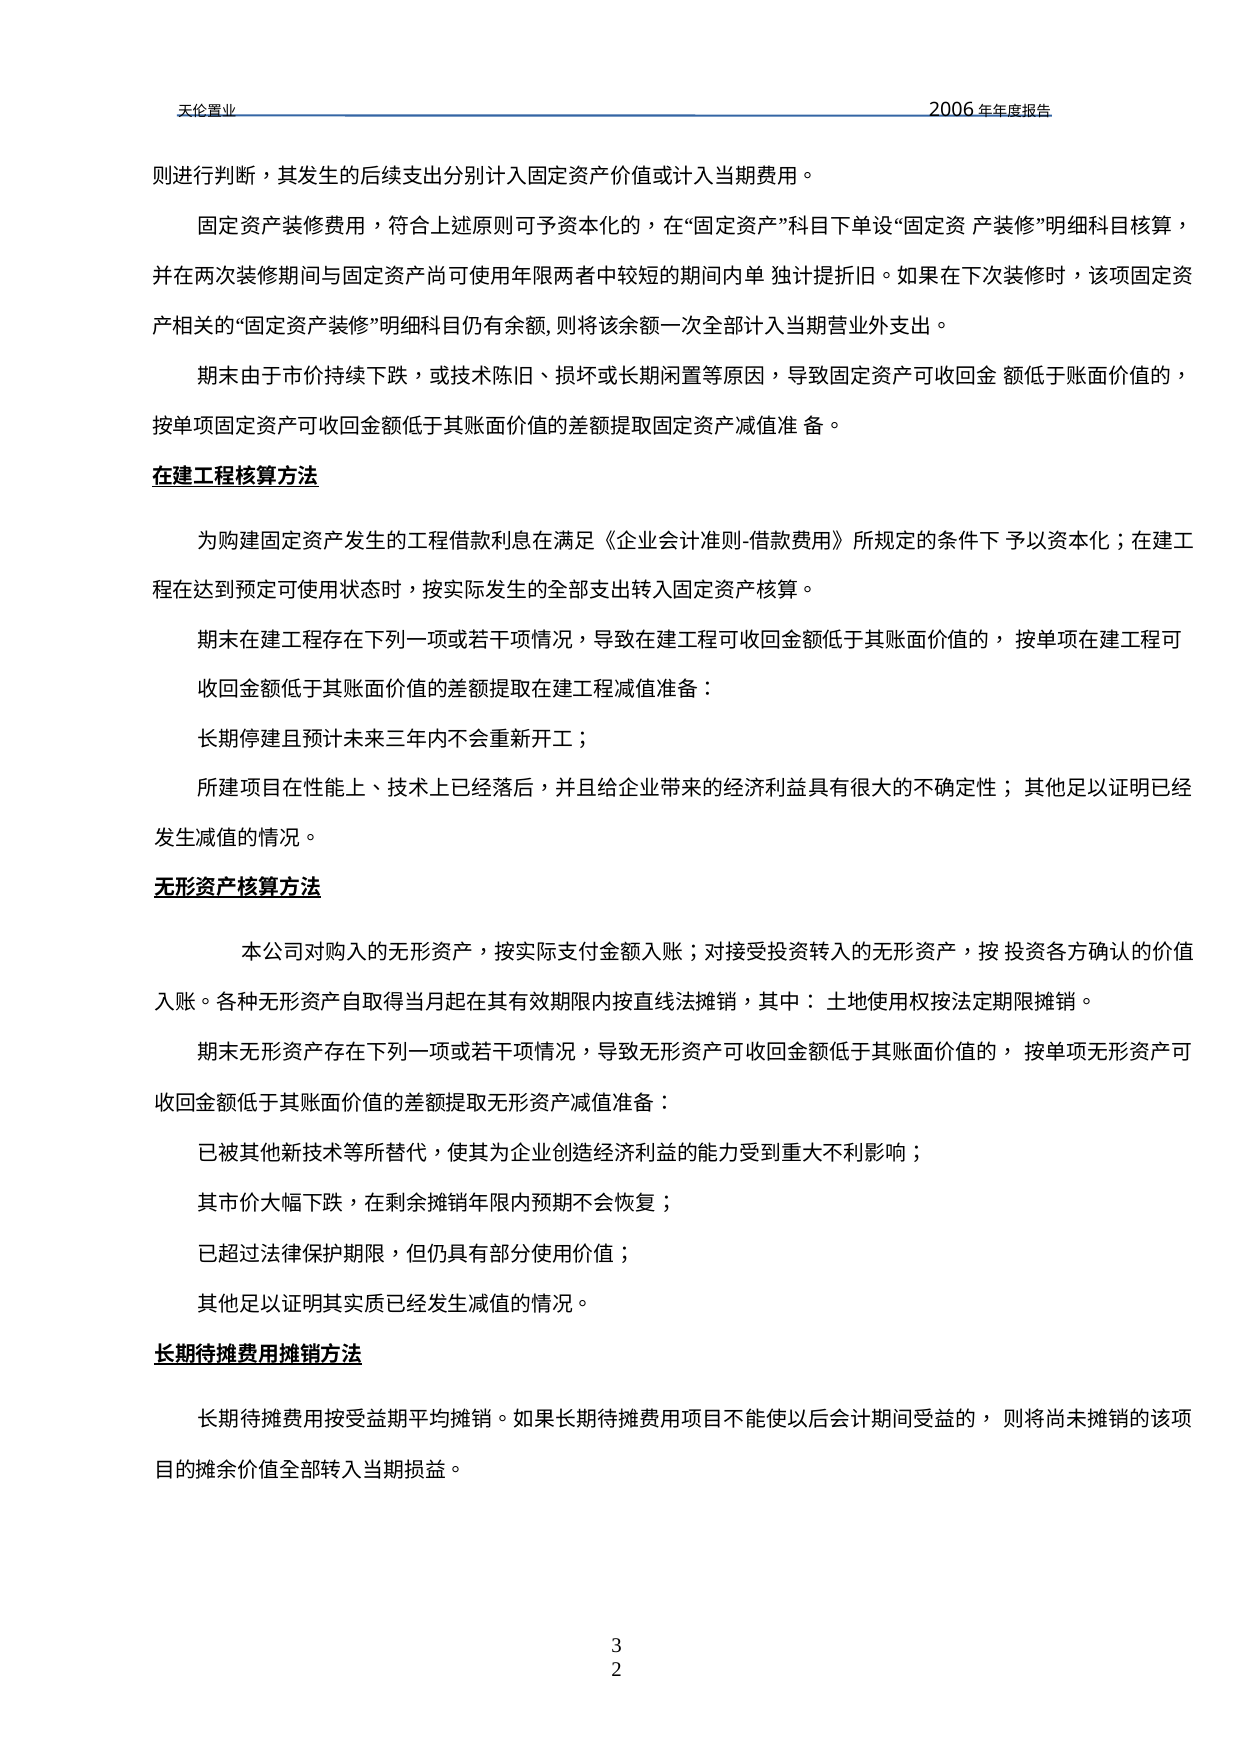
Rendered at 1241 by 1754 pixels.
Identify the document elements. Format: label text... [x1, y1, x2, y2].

text 在建工程核算方法 [152, 444, 1194, 494]
text 其市价大幅下跌，在剩余摊销年限内预期不会恢复； [198, 1170, 1194, 1221]
text 无形资产核算方法 [154, 855, 1194, 904]
text 期末无形资产存在下列一项或若干项情况，导致无形资产可收回金额低于其账面价值的， 按单项无形资产可收回金额低于其账面价值的差额提取无形资产减值准备： [154, 1019, 1194, 1120]
text 所建项目在性能上、技术上已经落后，并且给企业带来的经济利益具有很大的不确定性； 其他足以证明已经发生减值的情况。 [154, 756, 1194, 855]
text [152, 143, 1194, 193]
text 已超过法律保护期限，但仍具有部分使用价值； [198, 1221, 1194, 1271]
text 为购建固定资产发生的工程借款利息在满足《企业会计准则-借款费用》所规定的条件下 予以资本化；在建工程在达到预定可使用状态时，按实际发生的全部支出转入固定资产核算。 [152, 508, 1194, 607]
text 本公司对购入的无形资产，按实际支付金额入账；对接受投资转入的无形资产，按 投资各方确认的价值入账。各种无形资产自取得当月起在其有效期限内按直线法摊销，其中： 土地使用权按法定期限摊销。 [154, 919, 1194, 1019]
text 长期停建且预计未来三年内不会重新开工； [198, 706, 1194, 756]
text 期末在建工程存在下列一项或若干项情况，导致在建工程可收回金额低于其账面价值的， 按单项在建工程可收回金额低于其账面价值的差额提取在建工程减值准备： [198, 607, 1194, 706]
text 固定资产装修费用，符合上述原则可予资本化的，在“固定资产”科目下单设“固定资 产装修”明细科目核算，并在两次装修期间与固定资产尚可使用年限两者中较短的期间内单 独计提折旧。如果在下次装修时，该项固定资产相关的“固定资产装修”明细科目仍有余额, 则将该余额一次全部计入当期营业外支出。 [152, 193, 1194, 343]
text 已被其他新技术等所替代，使其为企业创造经济利益的能力受到重大不利影响； [198, 1120, 1194, 1170]
text 长期待摊费用按受益期平均摊销。如果长期待摊费用项目不能使以后会计期间受益的， 则将尚未摊销的该项目的摊余价值全部转入当期损益。 [154, 1386, 1194, 1487]
text 其他足以证明其实质已经发生减值的情况。 [198, 1271, 1194, 1321]
text 长期待摊费用摊销方法 [154, 1321, 1194, 1372]
text 期末由于市价持续下跌，或技术陈旧、损坏或长期闲置等原因，导致固定资产可收回金 额低于账面价值的，按单项固定资产可收回金额低于其账面价值的差额提取固定资产减值准 备。 [152, 343, 1194, 444]
